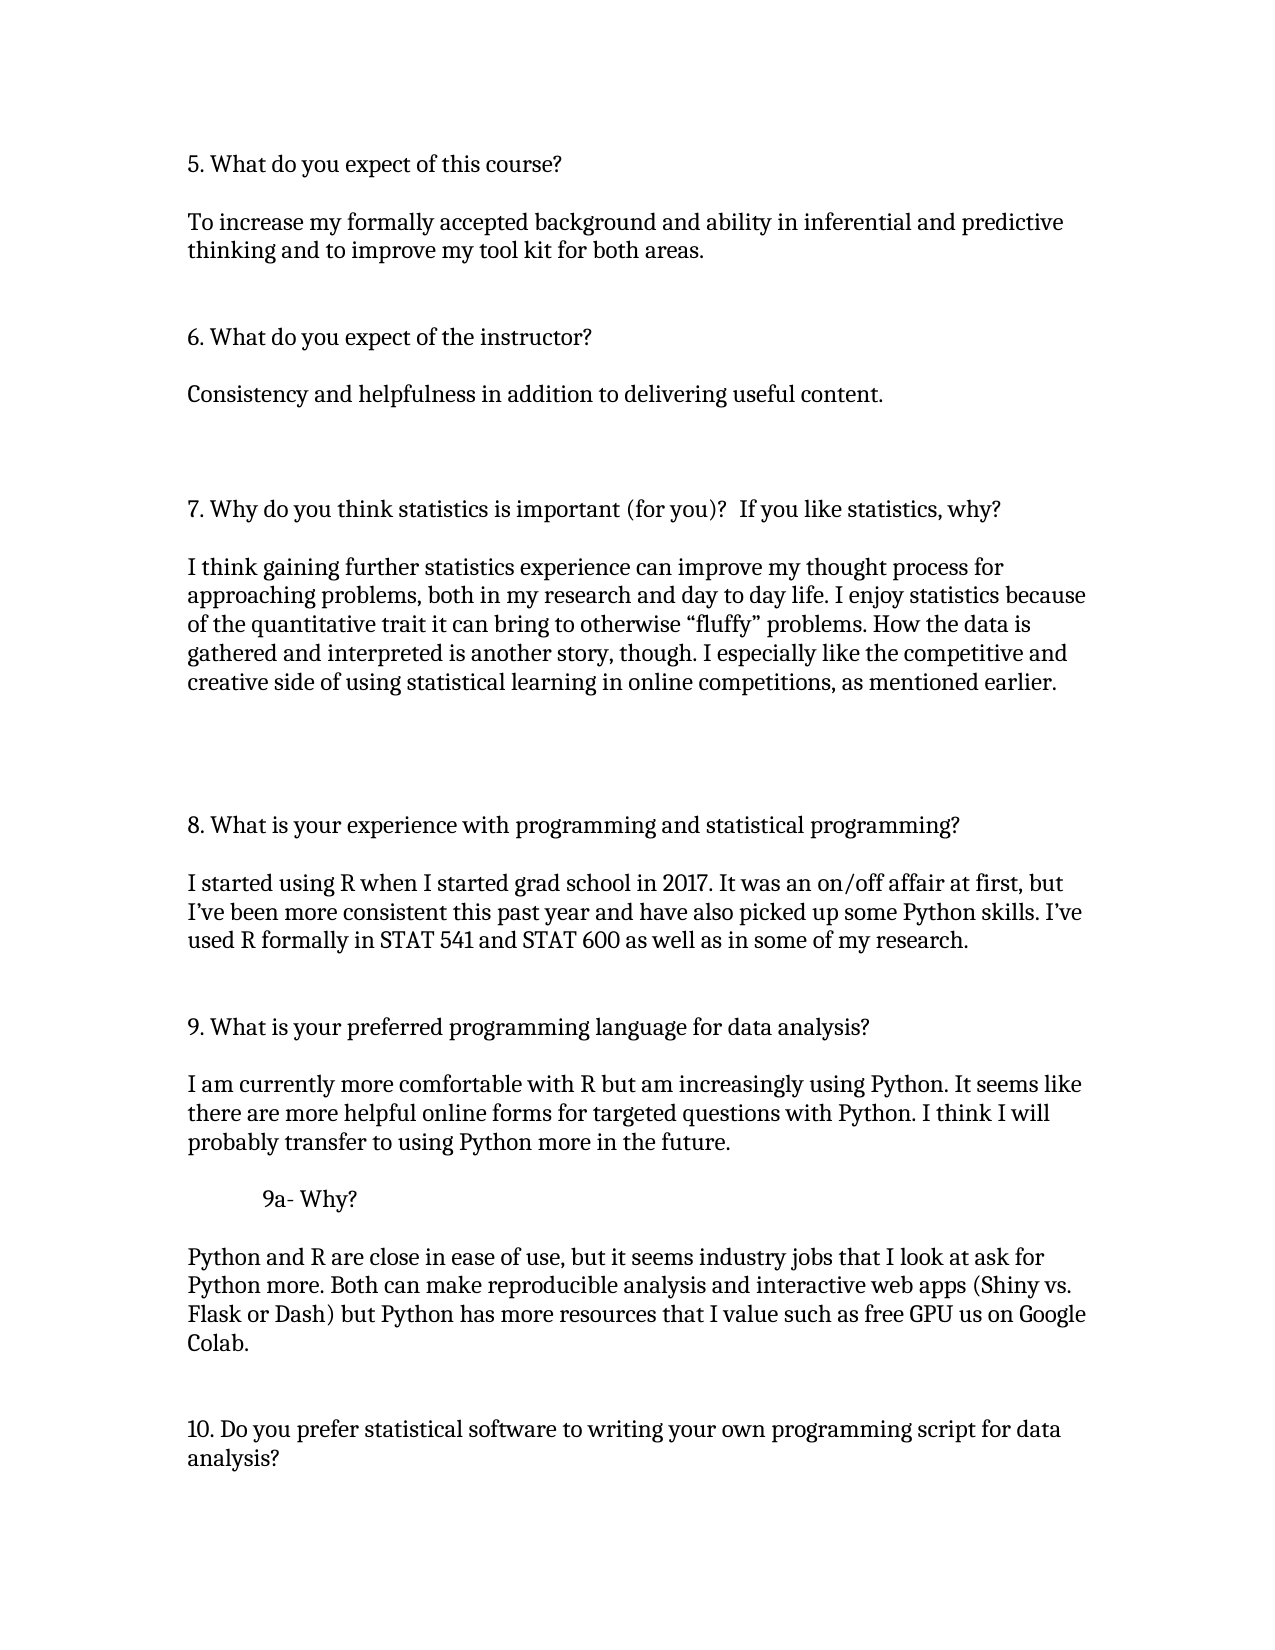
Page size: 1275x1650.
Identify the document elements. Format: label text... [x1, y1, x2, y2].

text 6. What do you expect of the instructor? [187, 322, 1087, 351]
text 10. Do you prefer statistical software to writing your own programming script for data analysis? [187, 1415, 1087, 1472]
text To increase my formally accepted background and ability in inferential and predictive thinking and to improve my tool kit for both areas. [187, 207, 1087, 265]
text 9a- Why? [187, 1185, 1087, 1214]
text Python and R are close in ease of use, but it seems industry jobs that I look at ask for Python more. Both can make reproducible analysis and interactive web apps (Shiny vs. Flask or Dash) but Python has more resources that I value such as free GPU us on Google Colab. [187, 1242, 1087, 1357]
text 9. What is your preferred programming language for data analysis? [187, 1012, 1087, 1041]
text 5. What do you expect of this course? [187, 150, 1087, 179]
text I started using R when I started grad school in 2017. It was an on/off affair at first, but I’ve been more consistent this past year and have also picked up some Python skills. I’ve used R formally in STAT 541 and STAT 600 as well as in some of my research. [187, 869, 1087, 955]
text I am currently more comfortable with R but am increasingly using Python. It seems like there are more helpful online forms for targeted questions with Python. I think I will probably transfer to using Python more in the future. [187, 1070, 1087, 1156]
text Consistency and helpfulness in addition to delivering useful content. [187, 380, 1087, 409]
text 8. What is your experience with programming and statistical programming? [187, 811, 1087, 840]
text I think gaining further statistics experience can improve my thought process for approaching problems, both in my research and day to day life. I enjoy statistics because of the quantitative trait it can bring to otherwise “fluffy” problems. How the data is gathered and interpreted is another story, though. I especially like the competitive and creative side of using statistical learning in online competitions, as mentioned earlier. [187, 552, 1087, 696]
text 7. Why do you think statistics is important (for you)? If you like statistics, why? [187, 495, 1087, 524]
